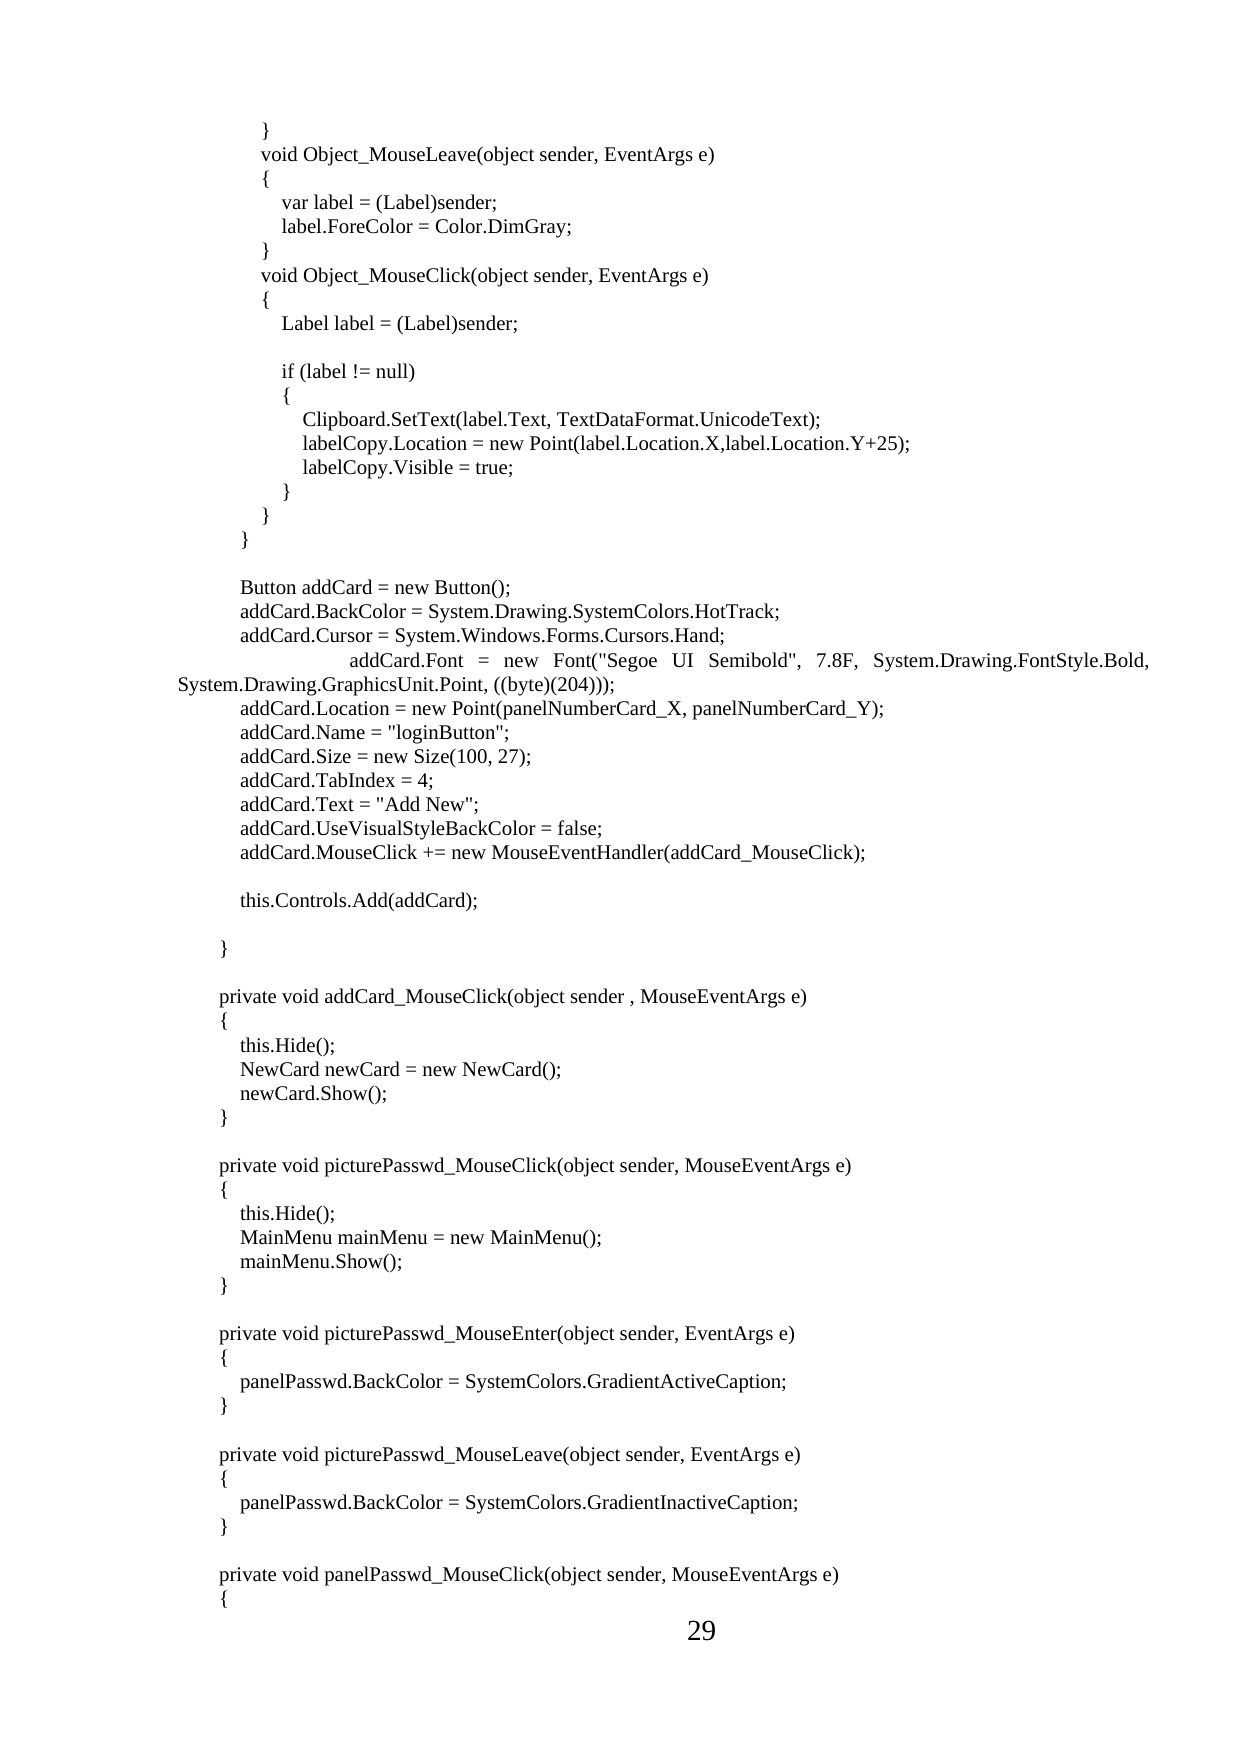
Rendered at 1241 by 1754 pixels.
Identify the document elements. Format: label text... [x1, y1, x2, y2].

text private void panelPasswd_MouseClick(object sender, MouseEventArgs e) [177, 1562, 1152, 1586]
text this.Hide(); [177, 1032, 1152, 1057]
text } [177, 1514, 1152, 1538]
text { [177, 1008, 1152, 1032]
text } [177, 527, 1152, 551]
text Clipboard.SetText(label.Text, TextDataFormat.UnicodeText); [177, 407, 1152, 431]
text Button addCard = new Button(); [177, 575, 1152, 599]
text addCard.Cursor = System.Windows.Forms.Cursors.Hand; [177, 623, 1152, 647]
text private void picturePasswd_MouseClick(object sender, MouseEventArgs e) [177, 1153, 1152, 1177]
text private void picturePasswd_MouseEnter(object sender, EventArgs e) [177, 1321, 1152, 1345]
text } [177, 1273, 1152, 1297]
text private void addCard_MouseClick(object sender , MouseEventArgs e) [177, 984, 1152, 1008]
text var label = (Label)sender; [177, 190, 1152, 214]
text addCard.Font = new Font("Segoe UI Semibold", 7.8F, System.Drawing.FontStyle.Bold, System.Drawing.GraphicsUnit.Point, ((byte)(204))); [177, 647, 1152, 696]
text addCard.Name = "loginButton"; [177, 720, 1152, 744]
text void Object_MouseLeave(object sender, EventArgs e) [177, 142, 1152, 166]
text label.ForeColor = Color.DimGray; [177, 214, 1152, 238]
text } [177, 936, 1152, 960]
text { [177, 166, 1152, 190]
text NewCard newCard = new NewCard(); [177, 1057, 1152, 1081]
text this.Controls.Add(addCard); [177, 888, 1152, 912]
text addCard.BackColor = System.Drawing.SystemColors.HotTrack; [177, 599, 1152, 623]
text labelCopy.Location = new Point(label.Location.X,label.Location.Y+25); [177, 431, 1152, 455]
text { [177, 383, 1152, 407]
text this.Hide(); [177, 1201, 1152, 1225]
text panelPasswd.BackColor = SystemColors.GradientInactiveCaption; [177, 1490, 1152, 1514]
text } [177, 503, 1152, 527]
text Label label = (Label)sender; [177, 311, 1152, 335]
text { [177, 287, 1152, 311]
text { [177, 1345, 1152, 1369]
text if (label != null) [177, 359, 1152, 383]
text addCard.MouseClick += new MouseEventHandler(addCard_MouseClick); [177, 840, 1152, 864]
text private void picturePasswd_MouseLeave(object sender, EventArgs e) [177, 1442, 1152, 1466]
text addCard.Text = "Add New"; [177, 792, 1152, 816]
text } [177, 118, 1152, 142]
text MainMenu mainMenu = new MainMenu(); [177, 1225, 1152, 1249]
text addCard.Size = new Size(100, 27); [177, 744, 1152, 768]
text } [177, 479, 1152, 503]
text { [177, 1177, 1152, 1201]
text { [177, 1586, 1152, 1610]
text } [177, 238, 1152, 262]
text addCard.TabIndex = 4; [177, 768, 1152, 792]
text addCard.Location = new Point(panelNumberCard_X, panelNumberCard_Y); [177, 696, 1152, 720]
text mainMenu.Show(); [177, 1249, 1152, 1273]
text void Object_MouseClick(object sender, EventArgs e) [177, 262, 1152, 287]
text addCard.UseVisualStyleBackColor = false; [177, 816, 1152, 840]
text } [177, 1393, 1152, 1417]
text newCard.Show(); [177, 1081, 1152, 1105]
text } [177, 1105, 1152, 1129]
text panelPasswd.BackColor = SystemColors.GradientActiveCaption; [177, 1369, 1152, 1393]
text labelCopy.Visible = true; [177, 455, 1152, 479]
text { [177, 1466, 1152, 1490]
